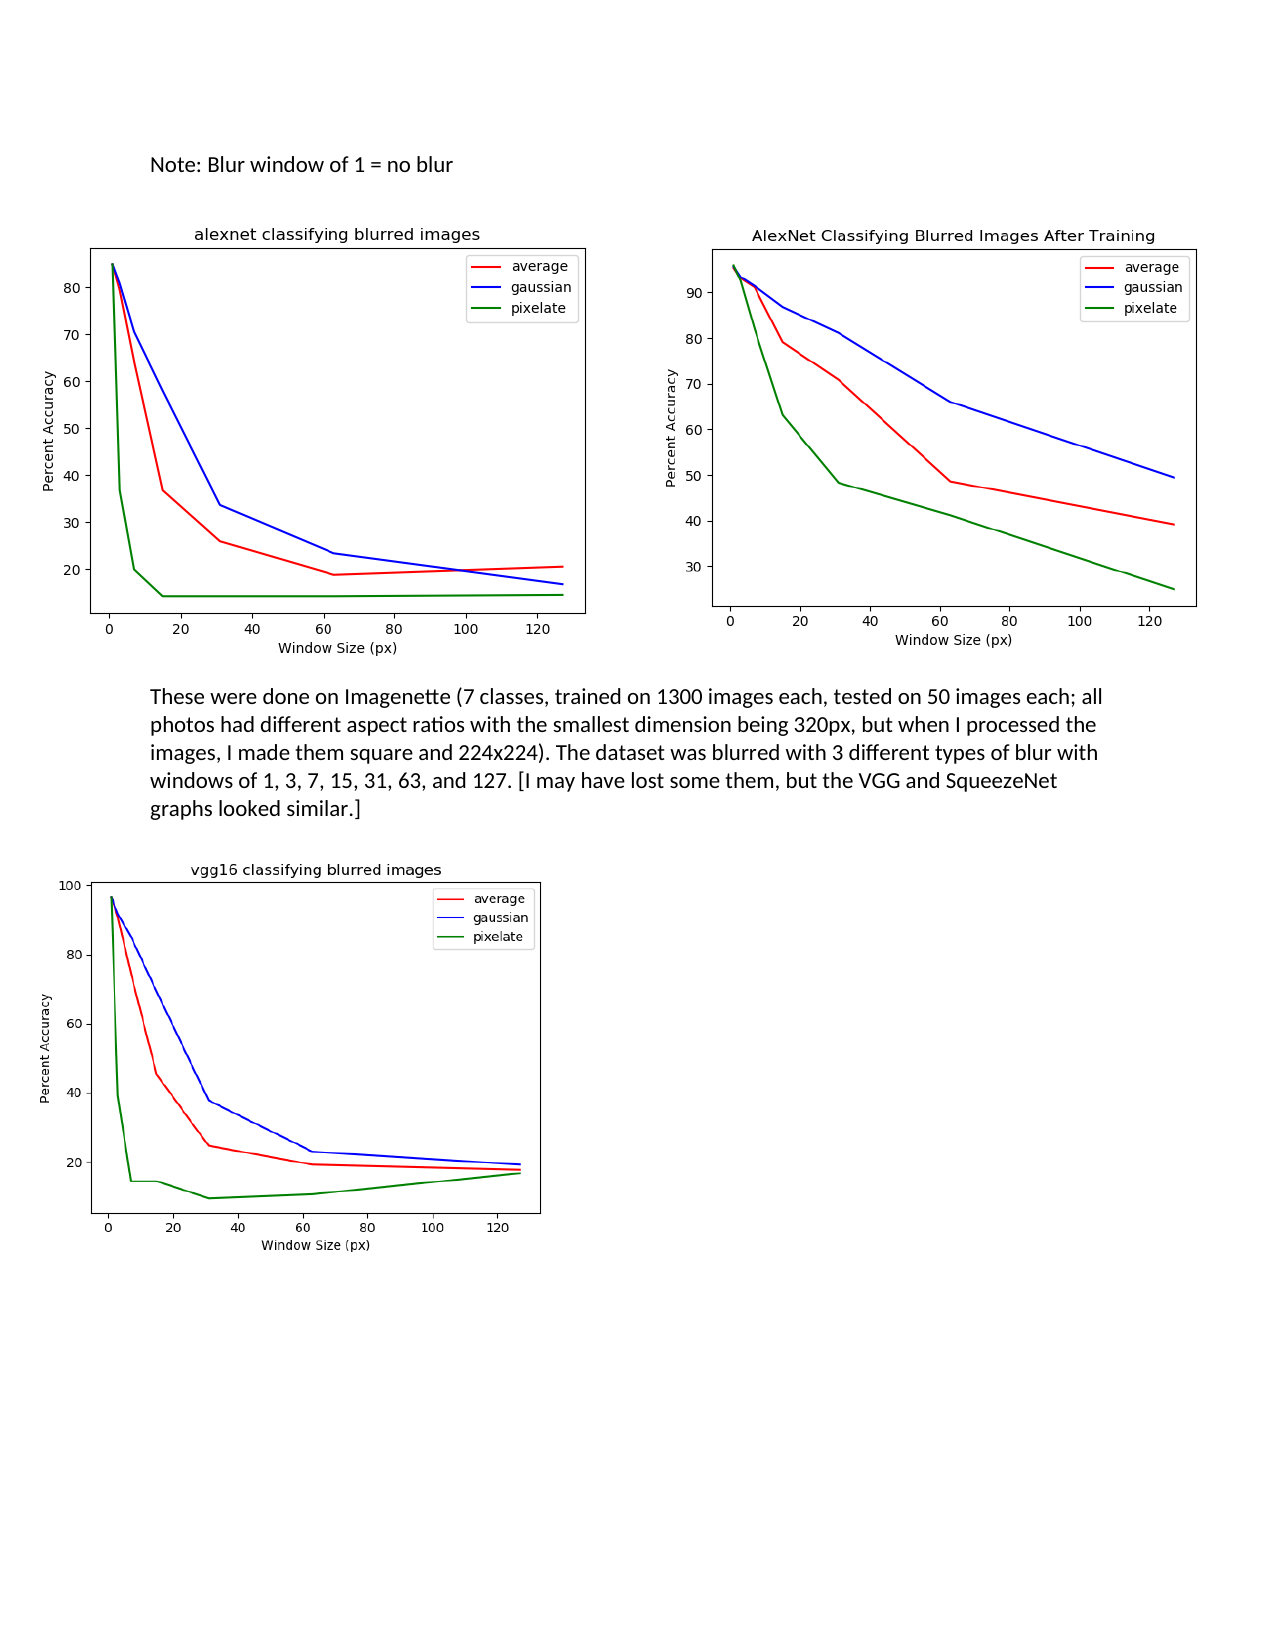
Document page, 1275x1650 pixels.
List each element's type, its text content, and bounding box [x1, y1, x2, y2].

picture [10, 191, 1255, 660]
text Note: Blur window of 1 = no blur [150, 150, 1125, 178]
picture [18, 830, 594, 1256]
text These were done on Imagenette (7 classes, trained on 1300 images each, tested on 50 images each; all photos had different aspect ratios with the smallest dimension being 320px, but when I processed the images, I made them square and 224x224). The dataset was blurred with 3 different types of blur with windows of 1, 3, 7, 15, 31, 63, and 127. [I may have lost some them, but the VGG and SqueezeNet graphs looked similar.] [150, 682, 1125, 822]
